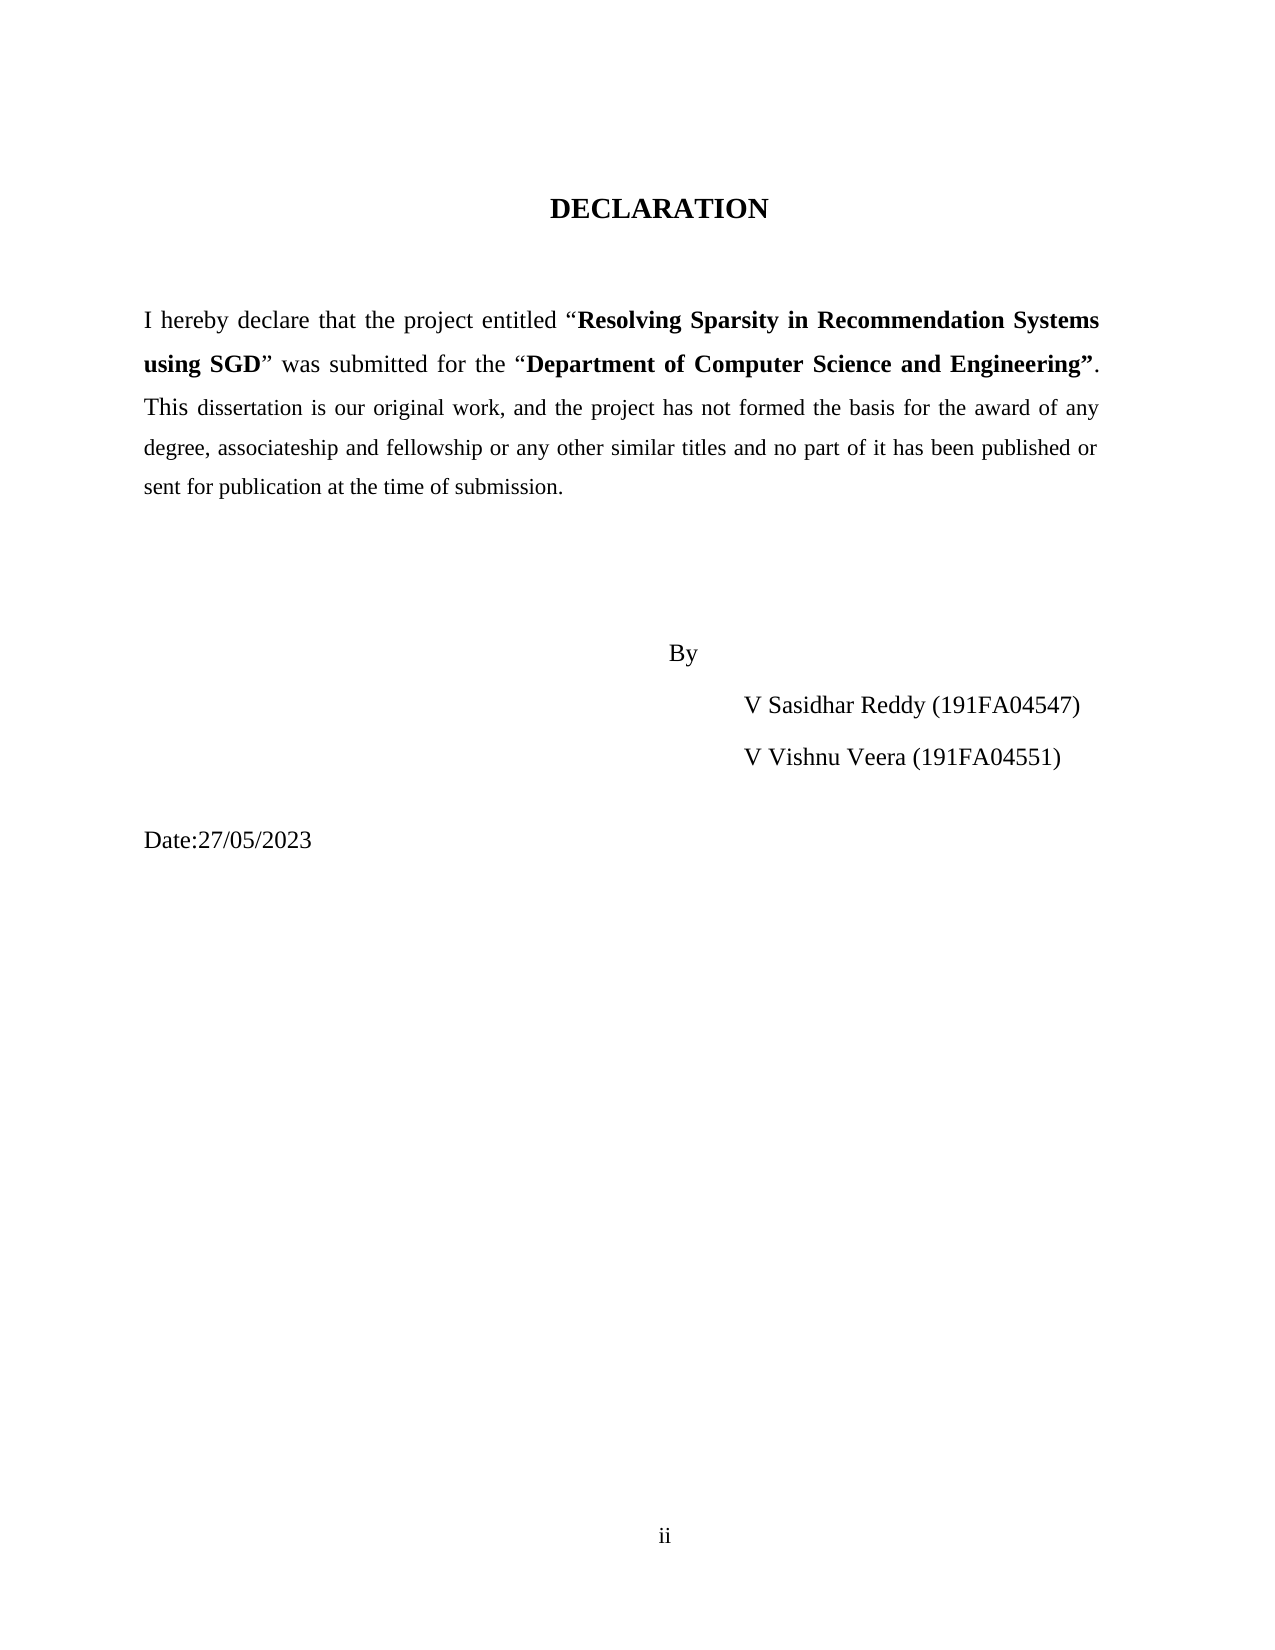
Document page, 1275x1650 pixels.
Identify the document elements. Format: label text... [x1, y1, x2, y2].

text V Vishnu Veera (191FA04551) [144, 742, 1175, 771]
subtitle DECLARATION [144, 191, 1175, 224]
text Date:27/05/2023 [144, 826, 1175, 854]
text I hereby declare that the project entitled “Resolving Sparsity in Recommendation Systems using SGD” was submitted for the “Department of Computer Science and Engineering”. This dissertation is our original work, and the project has not formed the basis for the award of any degree, associateship and fellowship or any other similar titles and no part of it has been published or sent for publication at the time of submission. [144, 306, 1100, 499]
text V Sasidhar Reddy (191FA04547) [144, 691, 1175, 719]
text By [144, 589, 1175, 667]
